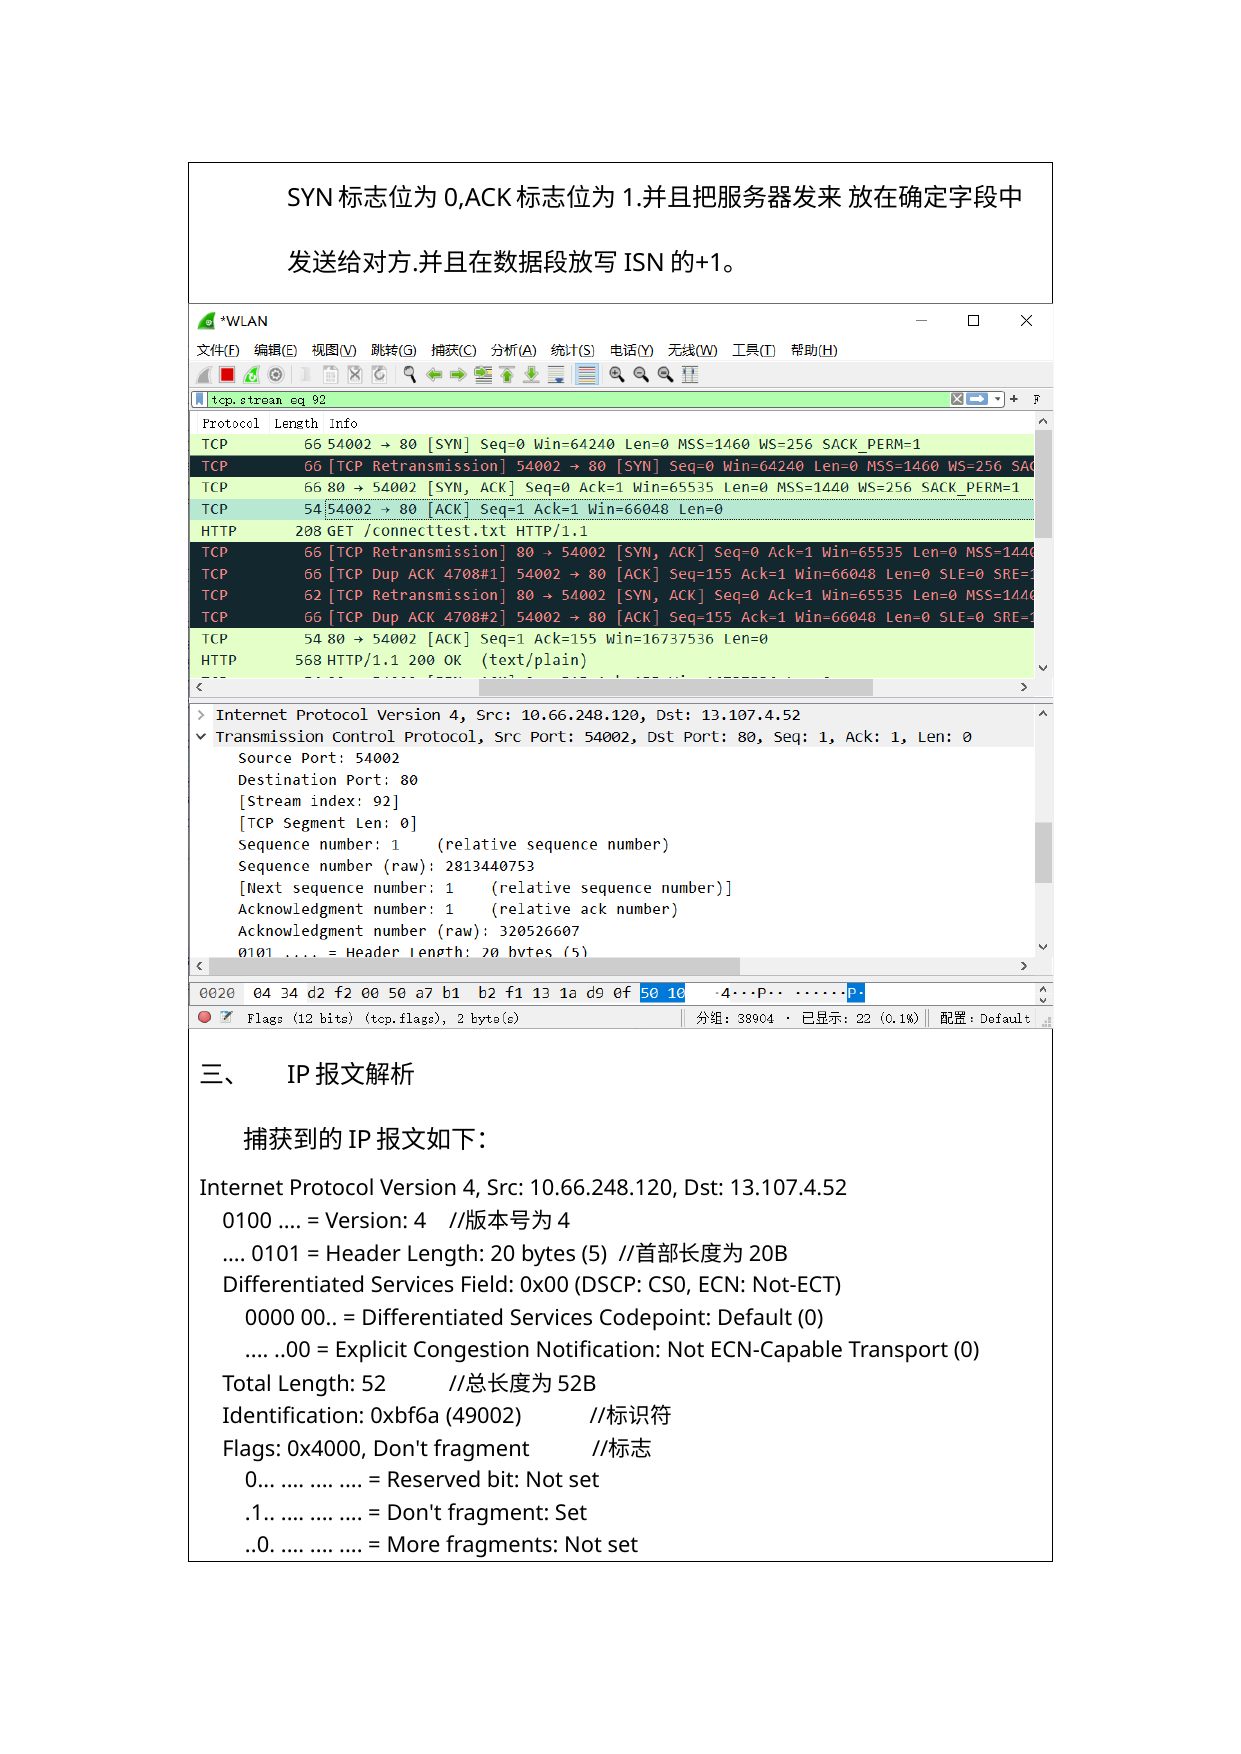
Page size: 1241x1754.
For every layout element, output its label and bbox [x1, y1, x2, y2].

table_cell [189, 163, 1052, 303]
table_cell [189, 1029, 1052, 1561]
picture [188, 303, 1054, 1029]
